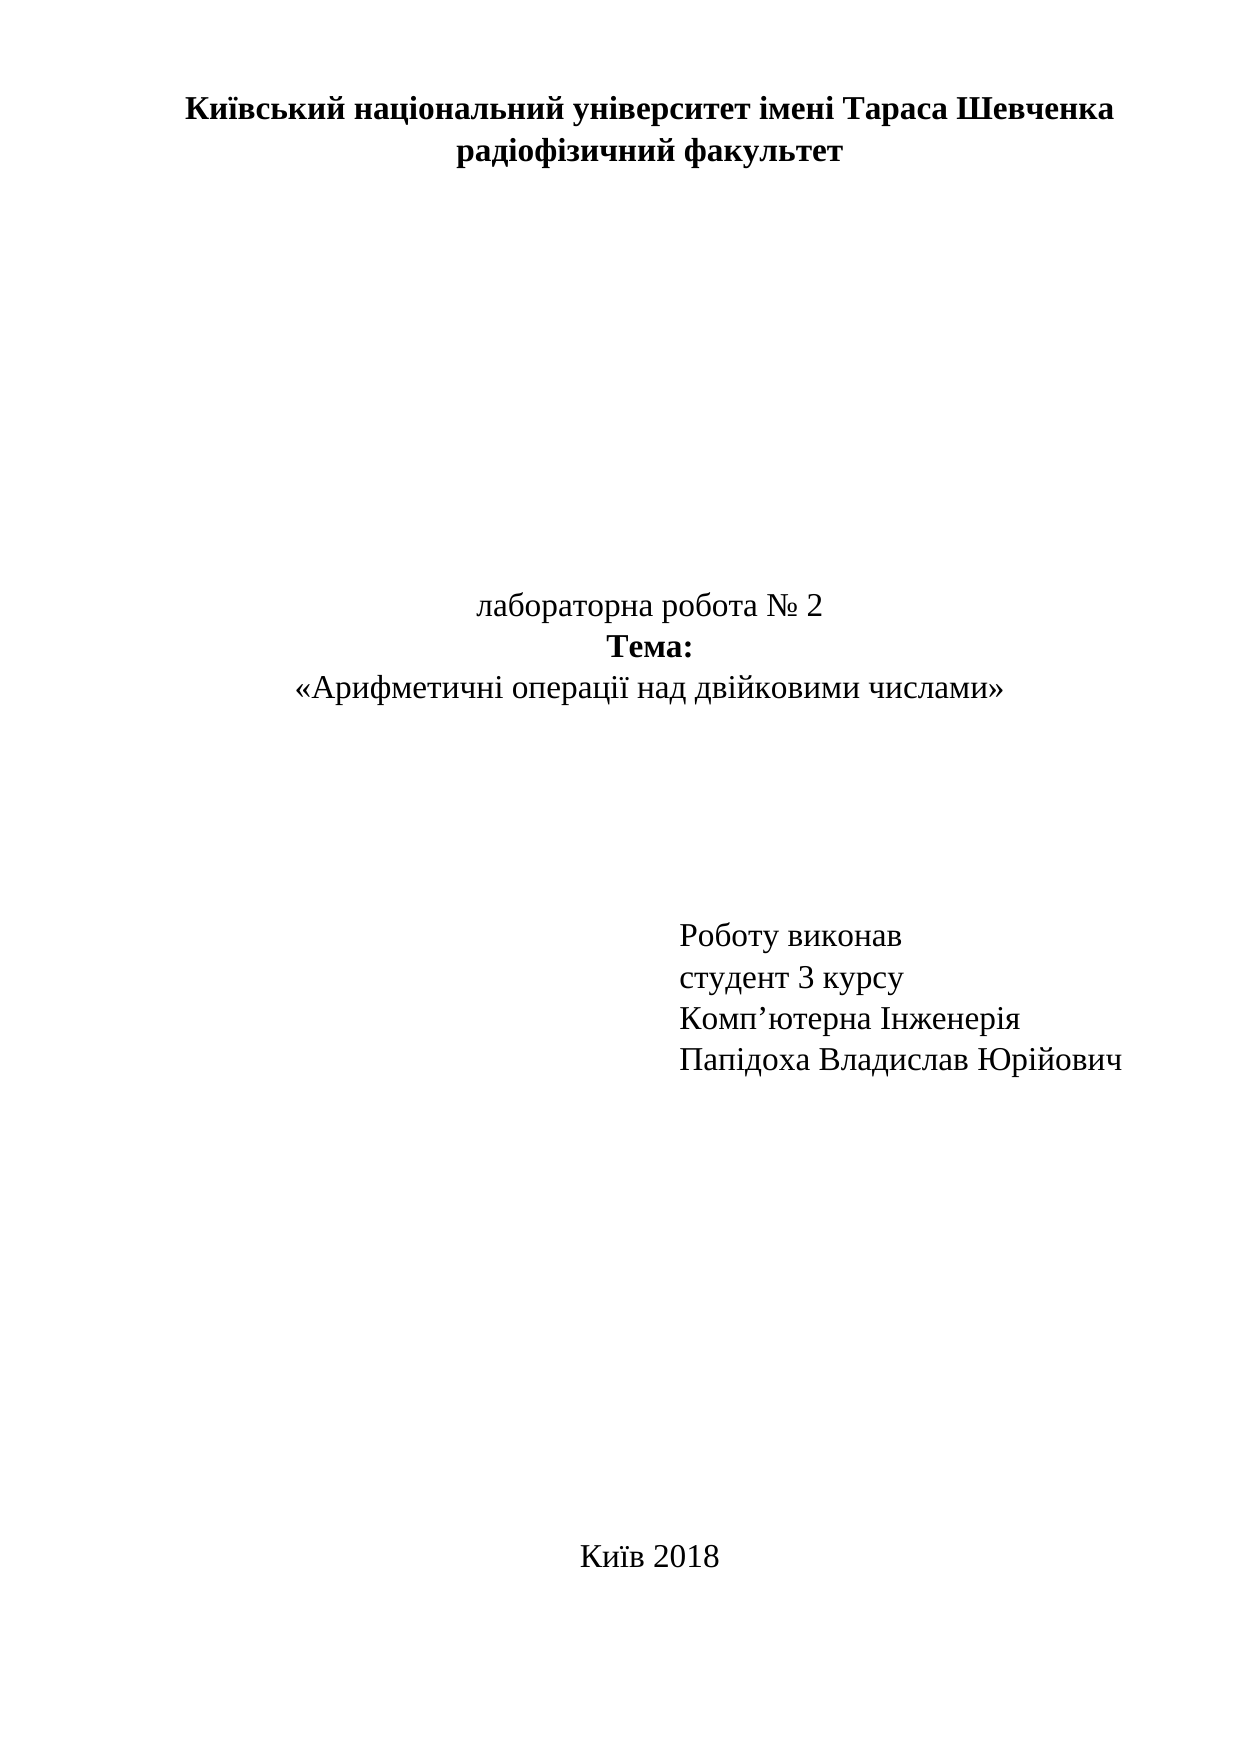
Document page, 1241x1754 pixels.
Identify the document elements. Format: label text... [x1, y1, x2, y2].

text Роботу виконав [679, 916, 1152, 954]
text Київ 2018 [148, 1536, 1152, 1574]
text Тема: [148, 626, 1152, 664]
text радіофізичний факультет [148, 130, 1152, 168]
text Київський національний університет імені Тараса Шевченка [148, 88, 1152, 127]
text Папідоха Владислав Юрійович [679, 1040, 1152, 1078]
text студент 3 курсу [679, 957, 1152, 995]
text «Арифметичні операції над двійковими числами» [148, 667, 1152, 706]
text Комп’ютерна Інженерія [679, 998, 1152, 1037]
text лабораторна робота № 2 [148, 585, 1152, 623]
